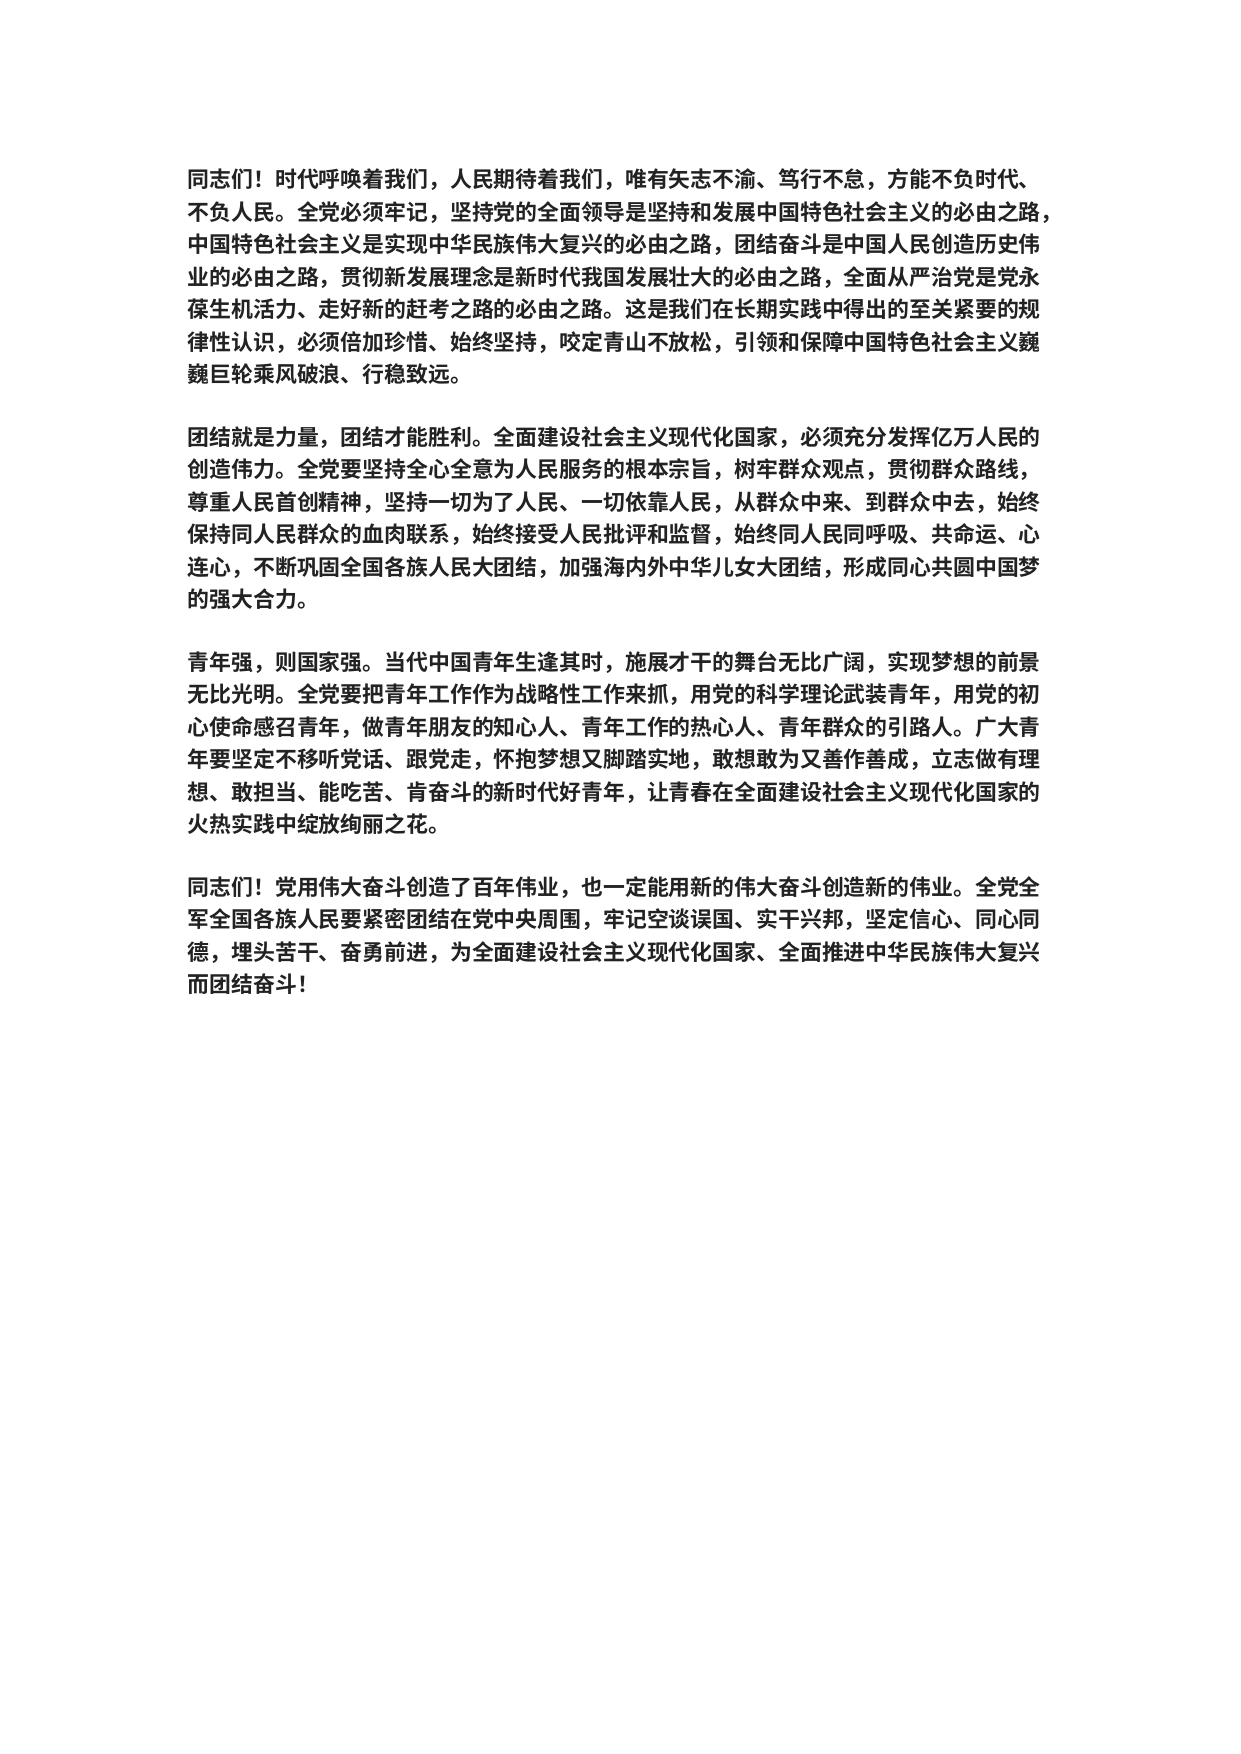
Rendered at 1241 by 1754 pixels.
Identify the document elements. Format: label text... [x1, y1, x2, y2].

text 团结就是力量，团结才能胜利。全面建设社会主义现代化国家，必须充分发挥亿万人民的创造伟力。全党要坚持全心全意为人民服务的根本宗旨，树牢群众观点，贯彻群众路线，尊重人民首创精神，坚持一切为了人民、一切依靠人民，从群众中来、到群众中去，始终保持同人民群众的血肉联系，始终接受人民批评和监督，始终同人民同呼吸、共命运、心连心，不断巩固全国各族人民大团结，加强海内外中华儿女大团结，形成同心共圆中国梦的强大合力。 [187, 419, 1053, 614]
text 同志们！时代呼唤着我们，人民期待着我们，唯有矢志不渝、笃行不怠，方能不负时代、不负人民。全党必须牢记，坚持党的全面领导是坚持和发展中国特色社会主义的必由之路，中国特色社会主义是实现中华民族伟大复兴的必由之路，团结奋斗是中国人民创造历史伟业的必由之路，贯彻新发展理念是新时代我国发展壮大的必由之路，全面从严治党是党永葆生机活力、走好新的赶考之路的必由之路。这是我们在长期实践中得出的至关紧要的规律性认识，必须倍加珍惜、始终坚持，咬定青山不放松，引领和保障中国特色社会主义巍巍巨轮乘风破浪、行稳致远。 [187, 162, 1053, 389]
text 青年强，则国家强。当代中国青年生逢其时，施展才干的舞台无比广阔，实现梦想的前景无比光明。全党要把青年工作作为战略性工作来抓，用党的科学理论武装青年，用党的初心使命感召青年，做青年朋友的知心人、青年工作的热心人、青年群众的引路人。广大青年要坚定不移听党话、跟党走，怀抱梦想又脚踏实地，敢想敢为又善作善成，立志做有理想、敢担当、能吃苦、肯奋斗的新时代好青年，让青春在全面建设社会主义现代化国家的火热实践中绽放绚丽之花。 [187, 644, 1053, 839]
text 同志们！党用伟大奋斗创造了百年伟业，也一定能用新的伟大奋斗创造新的伟业。全党全军全国各族人民要紧密团结在党中央周围，牢记空谈误国、实干兴邦，坚定信心、同心同德，埋头苦干、奋勇前进，为全面建设社会主义现代化国家、全面推进中华民族伟大复兴而团结奋斗！ [187, 869, 1053, 999]
